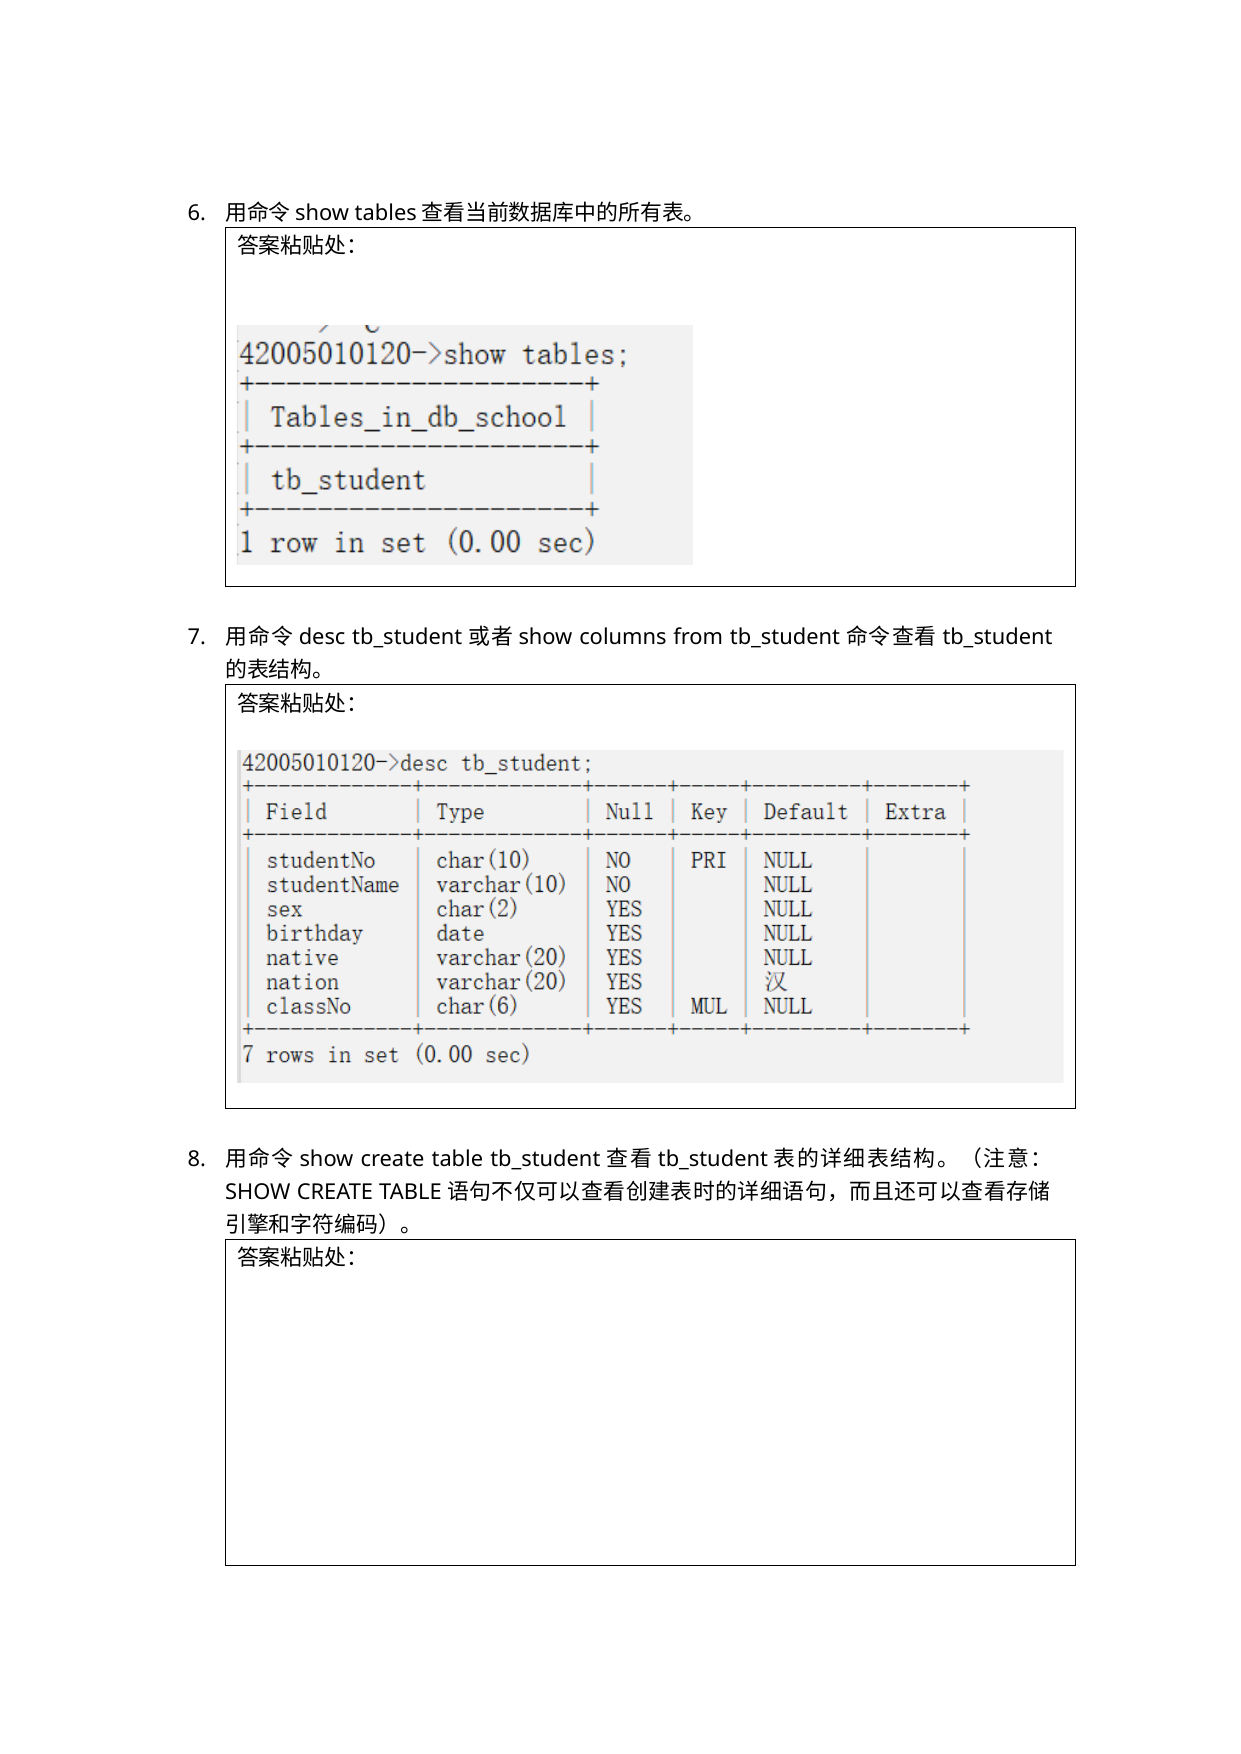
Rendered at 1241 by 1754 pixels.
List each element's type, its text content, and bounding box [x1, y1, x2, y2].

picture [236, 325, 693, 565]
list 用命令show create table tb_student查看tb_student表的详细表结构。（注意：SHOW CREATE TABLE语句不仅可以查看创建表时的详细语句，而且还可以查看存储引擎和字符编码）。 [187, 1141, 1053, 1239]
list 用命令desc tb_student或者show columns from tb_student命令查看tb_student的表结构。 [187, 619, 1053, 684]
table_header 答案粘贴处： [226, 685, 1075, 1108]
list 用命令show tables查看当前数据库中的所有表。 [187, 194, 1053, 227]
table_header 答案粘贴处： [226, 1240, 1075, 1565]
table_header 答案粘贴处： [226, 228, 1075, 586]
picture [236, 750, 1064, 1083]
